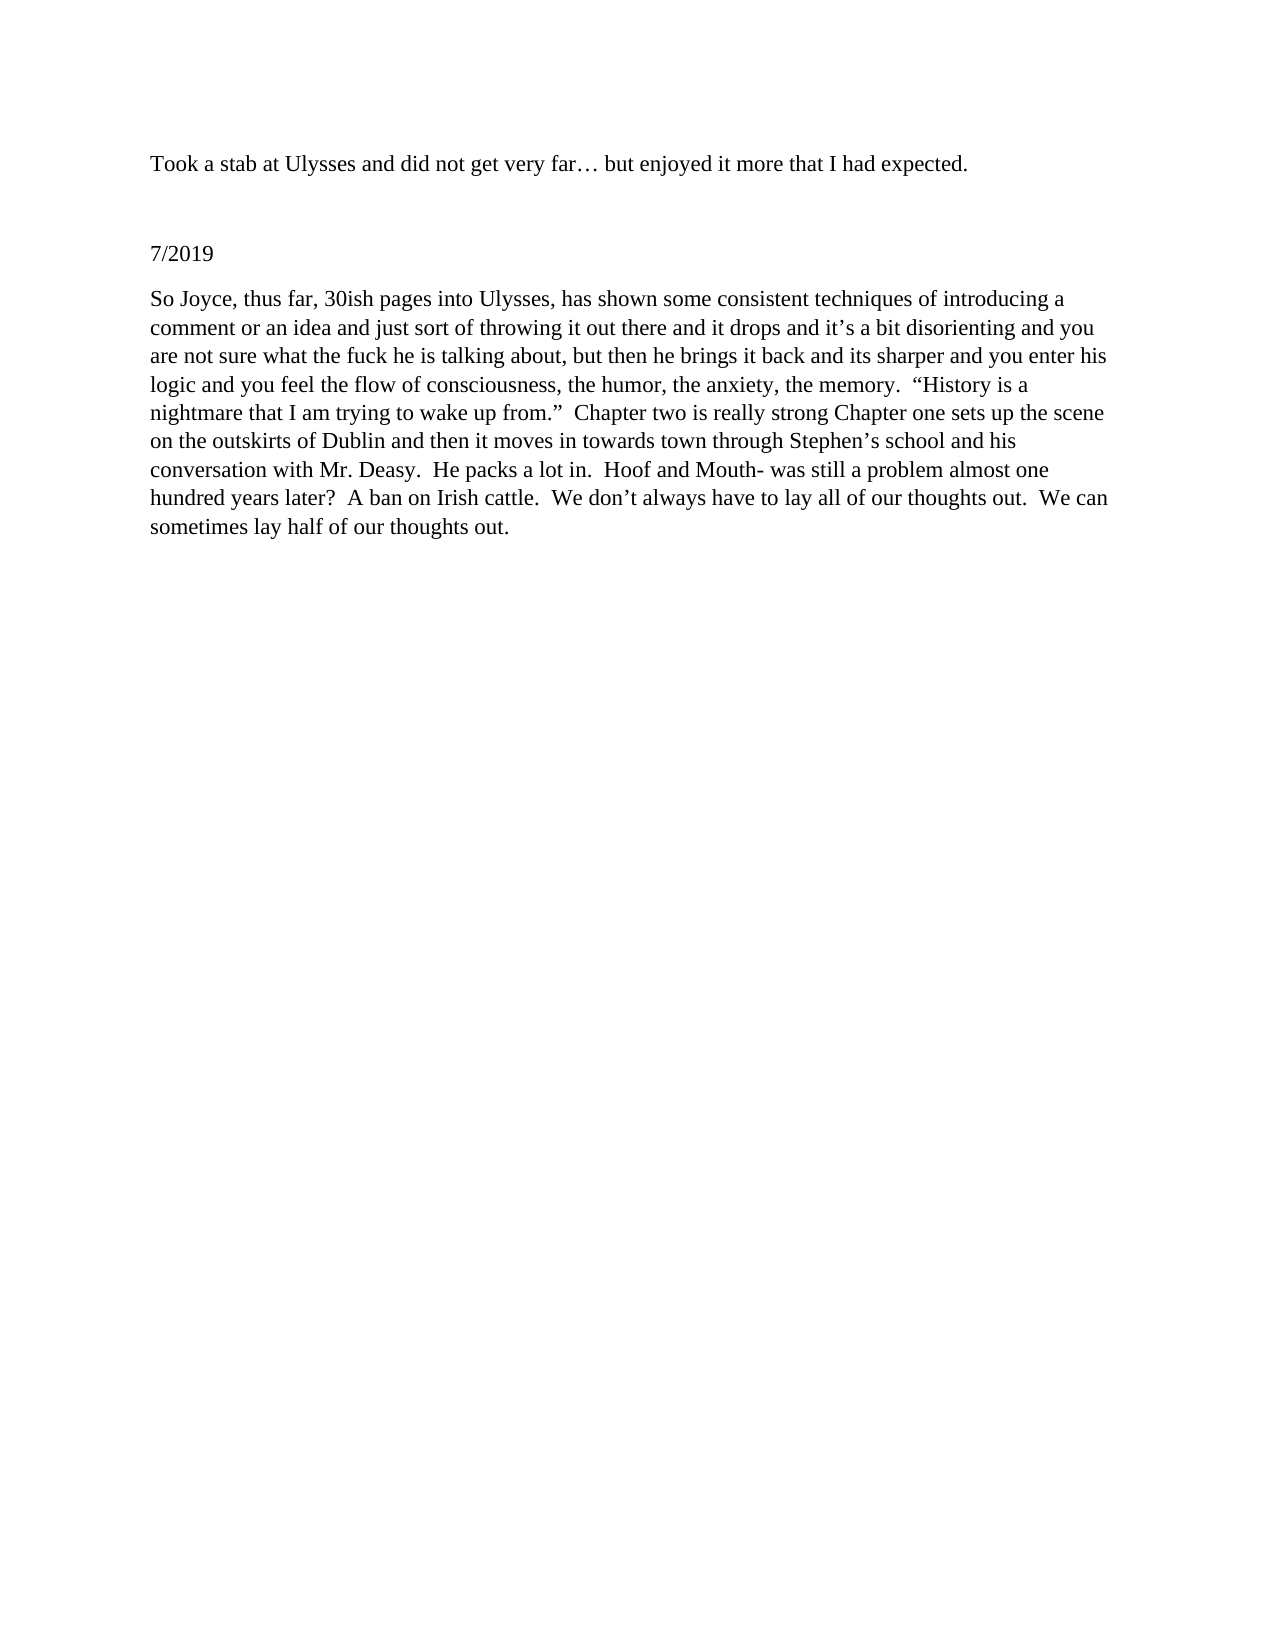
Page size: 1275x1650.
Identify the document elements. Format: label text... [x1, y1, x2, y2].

text Took a stab at Ulysses and did not get very far… but enjoyed it more that I had expected. [150, 150, 1125, 176]
text So Joyce, thus far, 30ish pages into Ulysses, has shown some consistent techniques of introducing a comment or an idea and just sort of throwing it out there and it drops and it’s a bit disorienting and you are not sure what the fuck he is talking about, but then he brings it back and its sharper and you enter his logic and you feel the flow of consciousness, the humor, the anxiety, the memory. “History is a nightmare that I am trying to wake up from.” Chapter two is really strong Chapter one sets up the scene on the outskirts of Dublin and then it moves in towards town through Stephen’s school and his conversation with Mr. Deasy. He packs a lot in. Hoof and Mouth- was still a problem almost one hundred years later? A ban on Irish cattle. We don’t always have to lay all of our thoughts out. We can sometimes lay half of our thoughts out. [150, 285, 1125, 539]
text 7/2019 [150, 240, 1125, 267]
